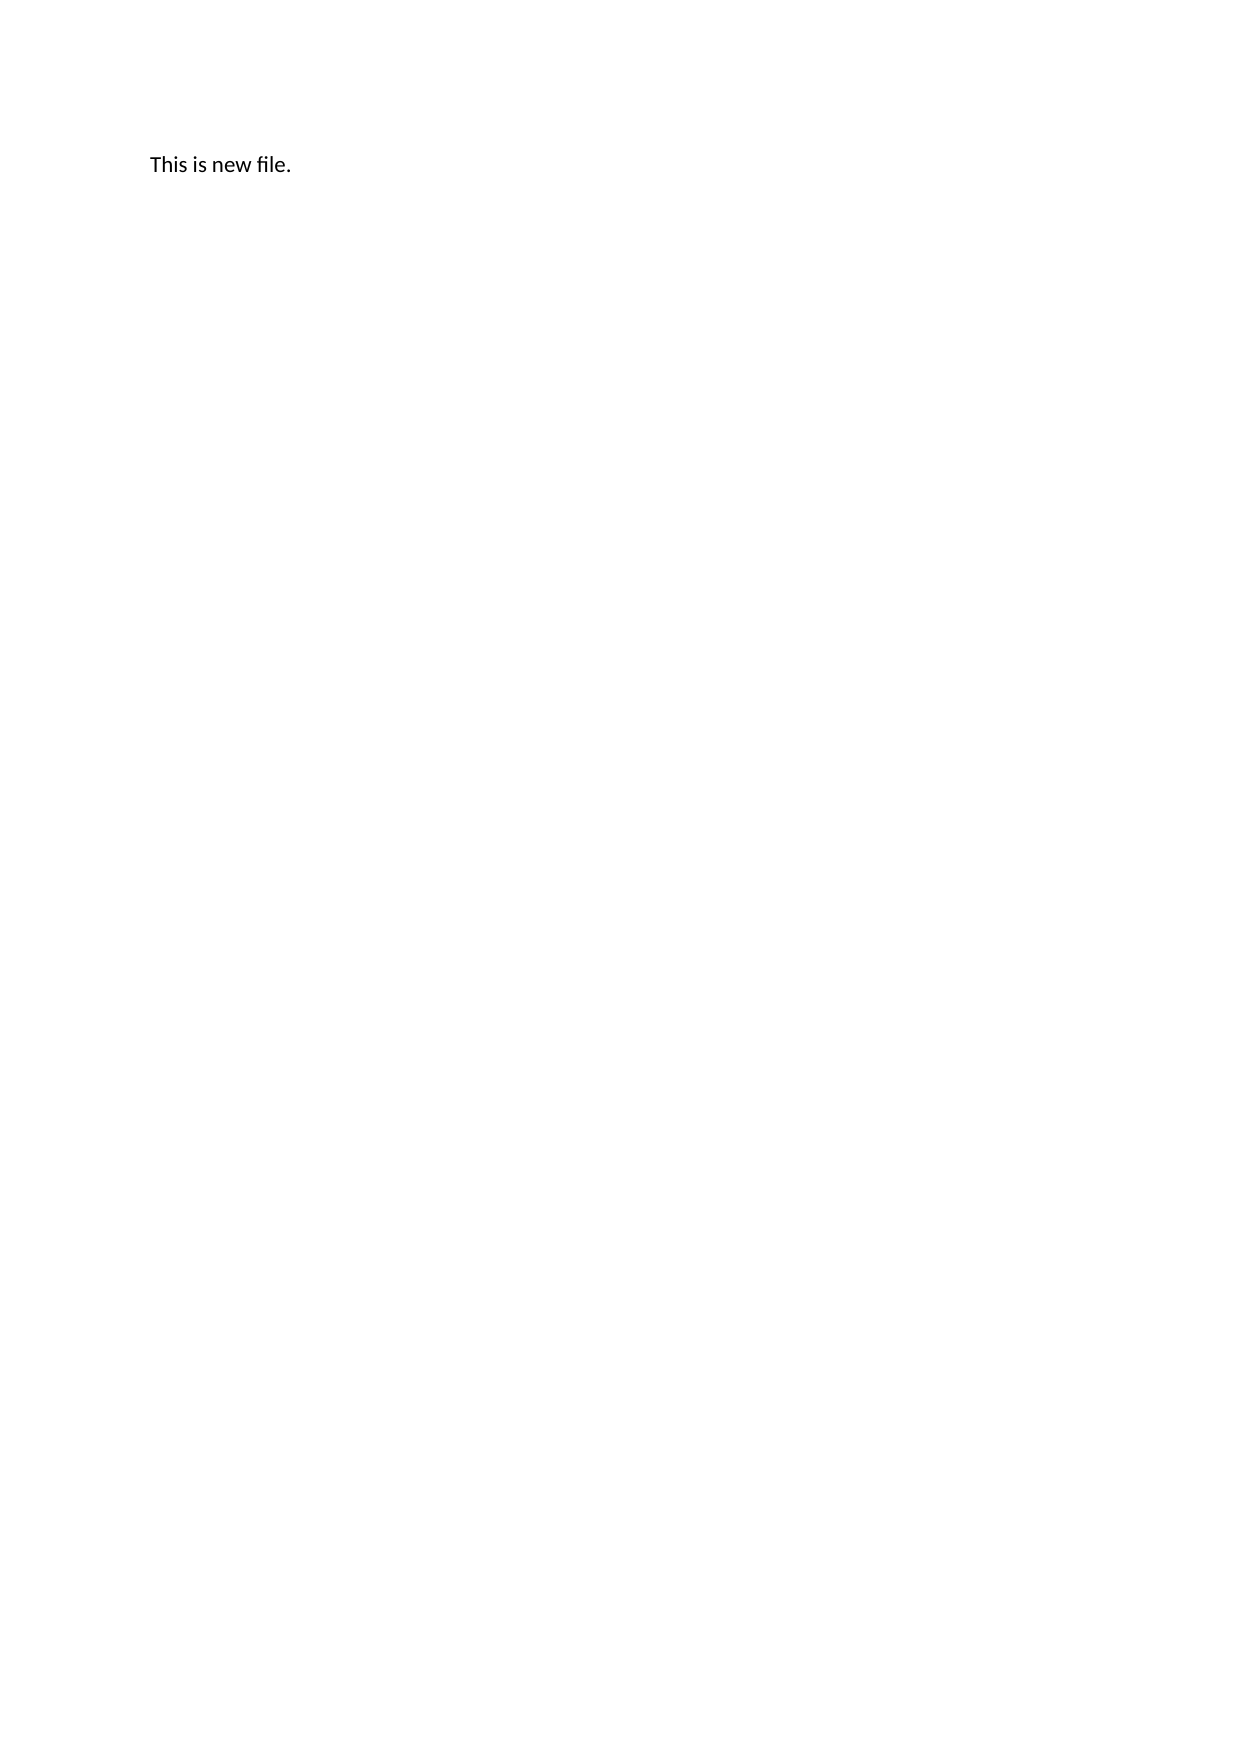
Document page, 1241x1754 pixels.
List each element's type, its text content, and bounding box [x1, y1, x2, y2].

text This is new file. [150, 150, 1090, 178]
